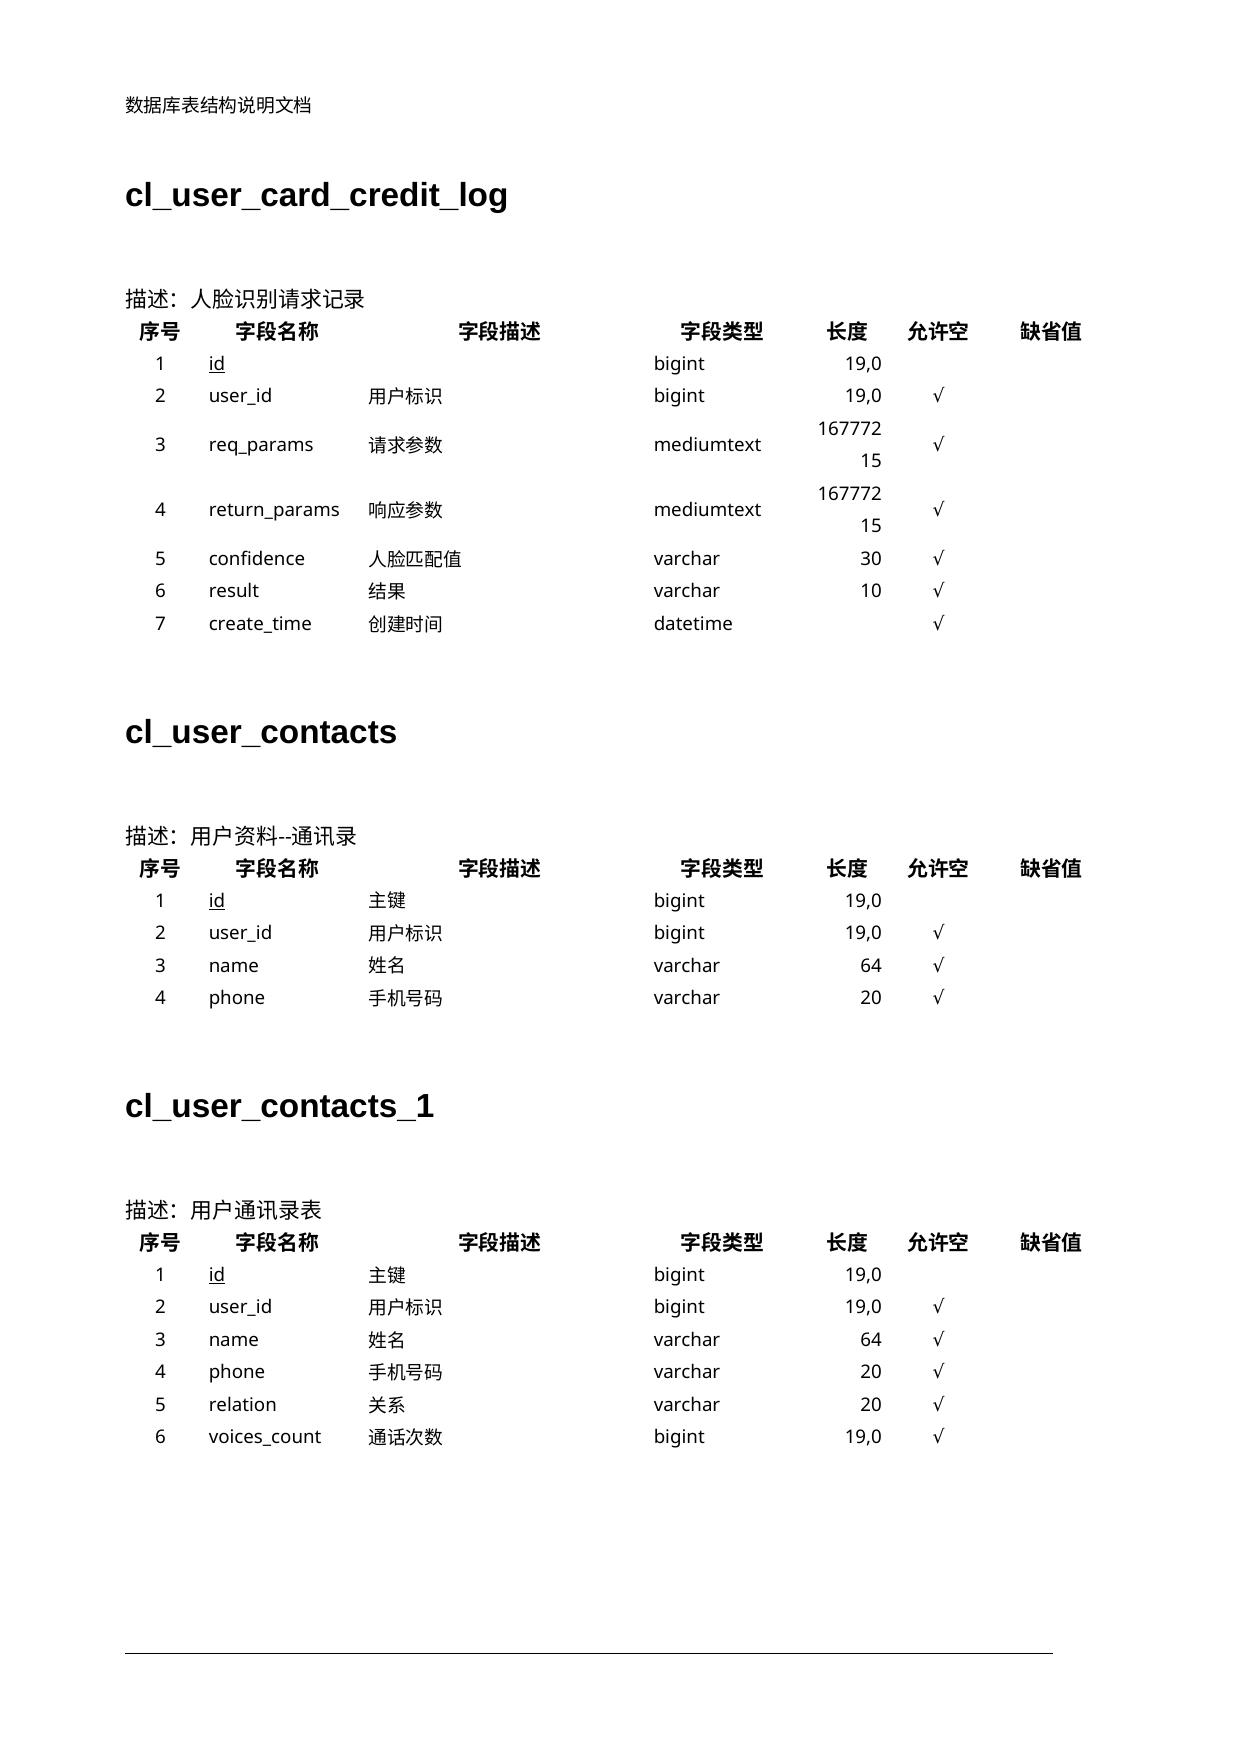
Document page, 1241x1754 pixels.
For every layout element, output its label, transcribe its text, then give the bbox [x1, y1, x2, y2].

text 描述：用户通讯录表 [125, 1193, 1053, 1225]
text 描述：人脸识别请求记录 [125, 282, 1053, 314]
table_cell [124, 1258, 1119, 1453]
subtitle cl_user_contacts_1 [125, 1073, 1053, 1138]
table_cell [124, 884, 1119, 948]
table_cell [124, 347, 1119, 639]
subtitle cl_user_card_credit_log [125, 162, 1053, 227]
subtitle cl_user_contacts [125, 699, 1053, 764]
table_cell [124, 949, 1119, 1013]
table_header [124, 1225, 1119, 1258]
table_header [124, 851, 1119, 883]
text 描述：用户资料--通讯录 [125, 818, 1053, 851]
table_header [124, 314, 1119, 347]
